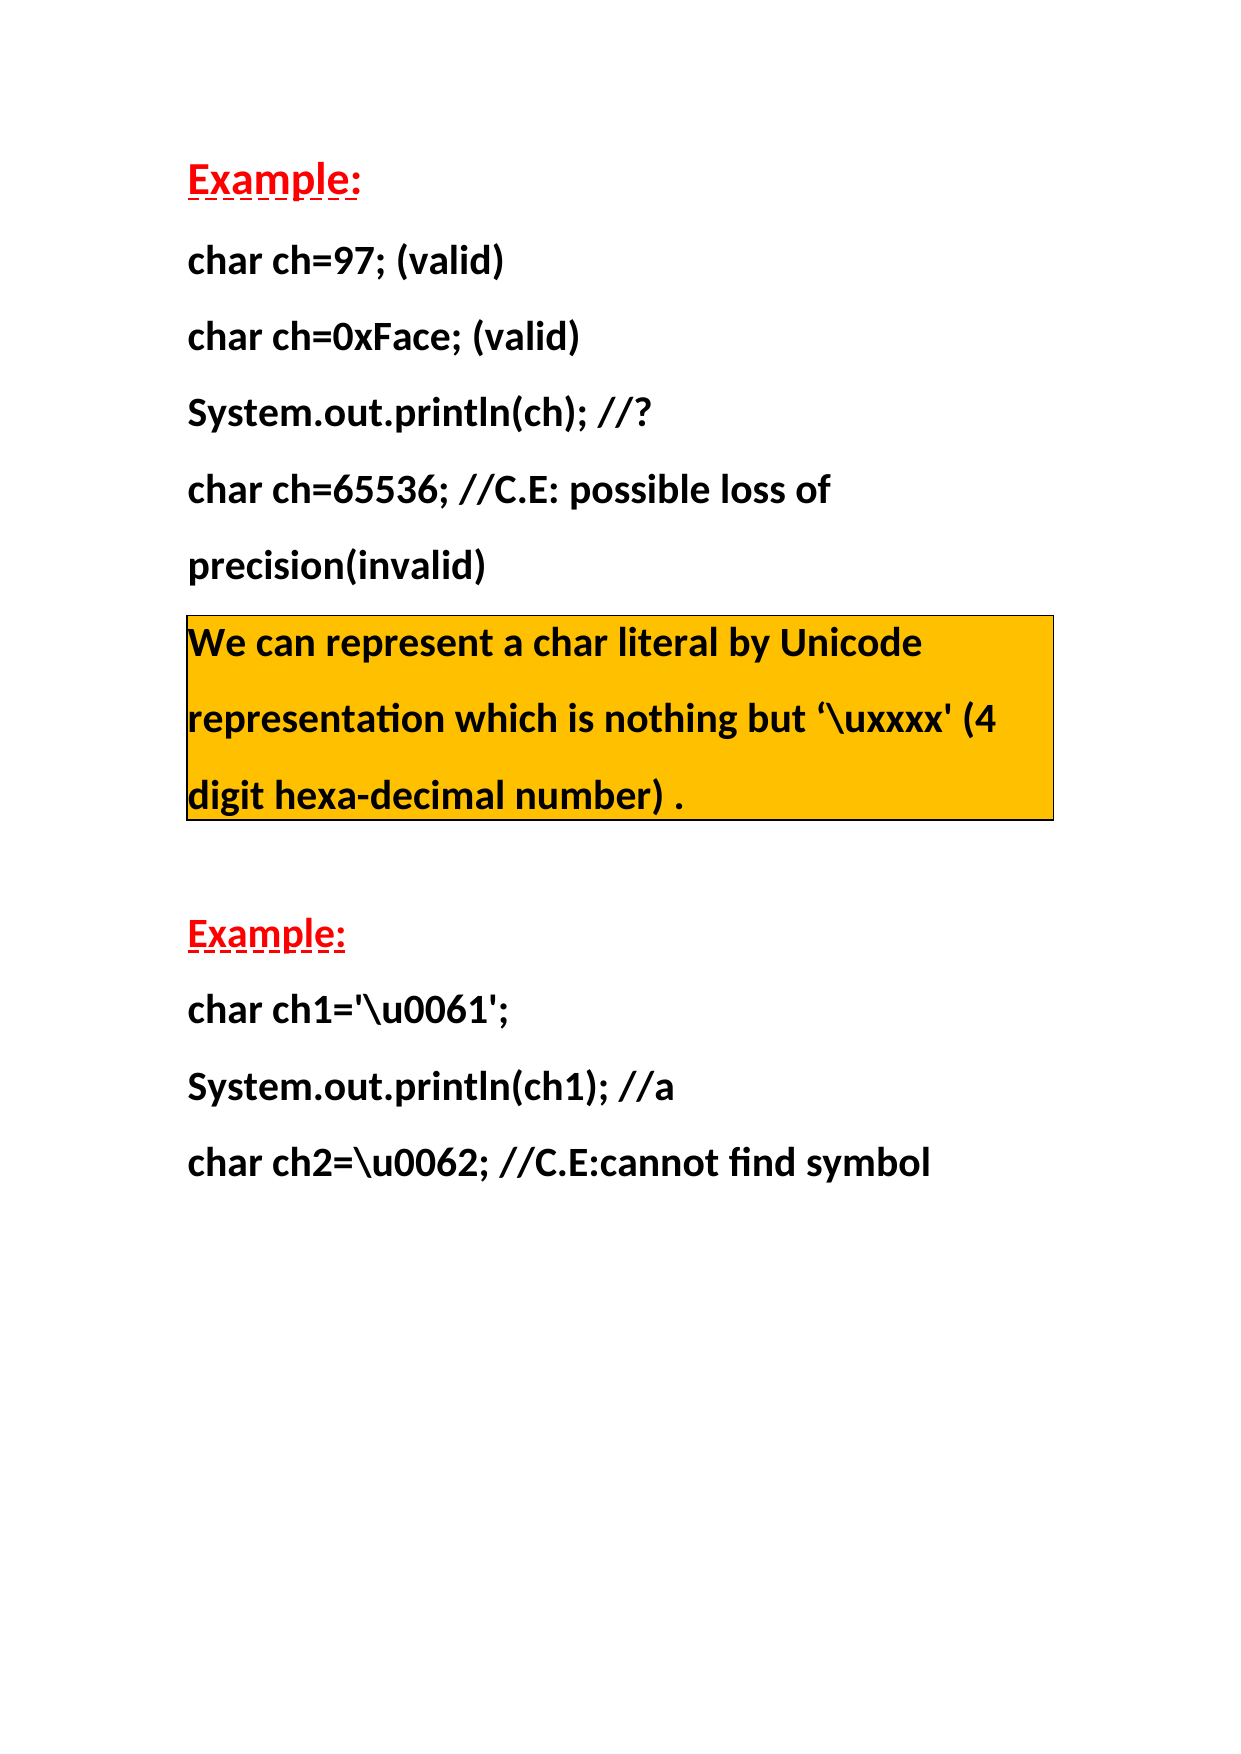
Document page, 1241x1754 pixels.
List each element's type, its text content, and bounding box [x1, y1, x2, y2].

text char ch=97; (valid) [187, 234, 1053, 285]
text char ch=0xFace; (valid) [187, 310, 1053, 361]
text Example: [187, 150, 1053, 206]
text Example: [187, 907, 1053, 958]
text System.out.println(ch); //? [187, 386, 1053, 437]
text System.out.println(ch1); //a [187, 1059, 1053, 1110]
text We can represent a char literal by Unicode representation which is nothing but ‘\uxxxx' (4 digit hexa-decimal number) . [188, 616, 1053, 819]
text char ch=65536; //C.E: possible loss of precision(invalid) [187, 463, 1053, 590]
text char ch1='\u0061'; [187, 983, 1053, 1034]
text char ch2=\u0062; //C.E:cannot find symbol [187, 1136, 1053, 1187]
